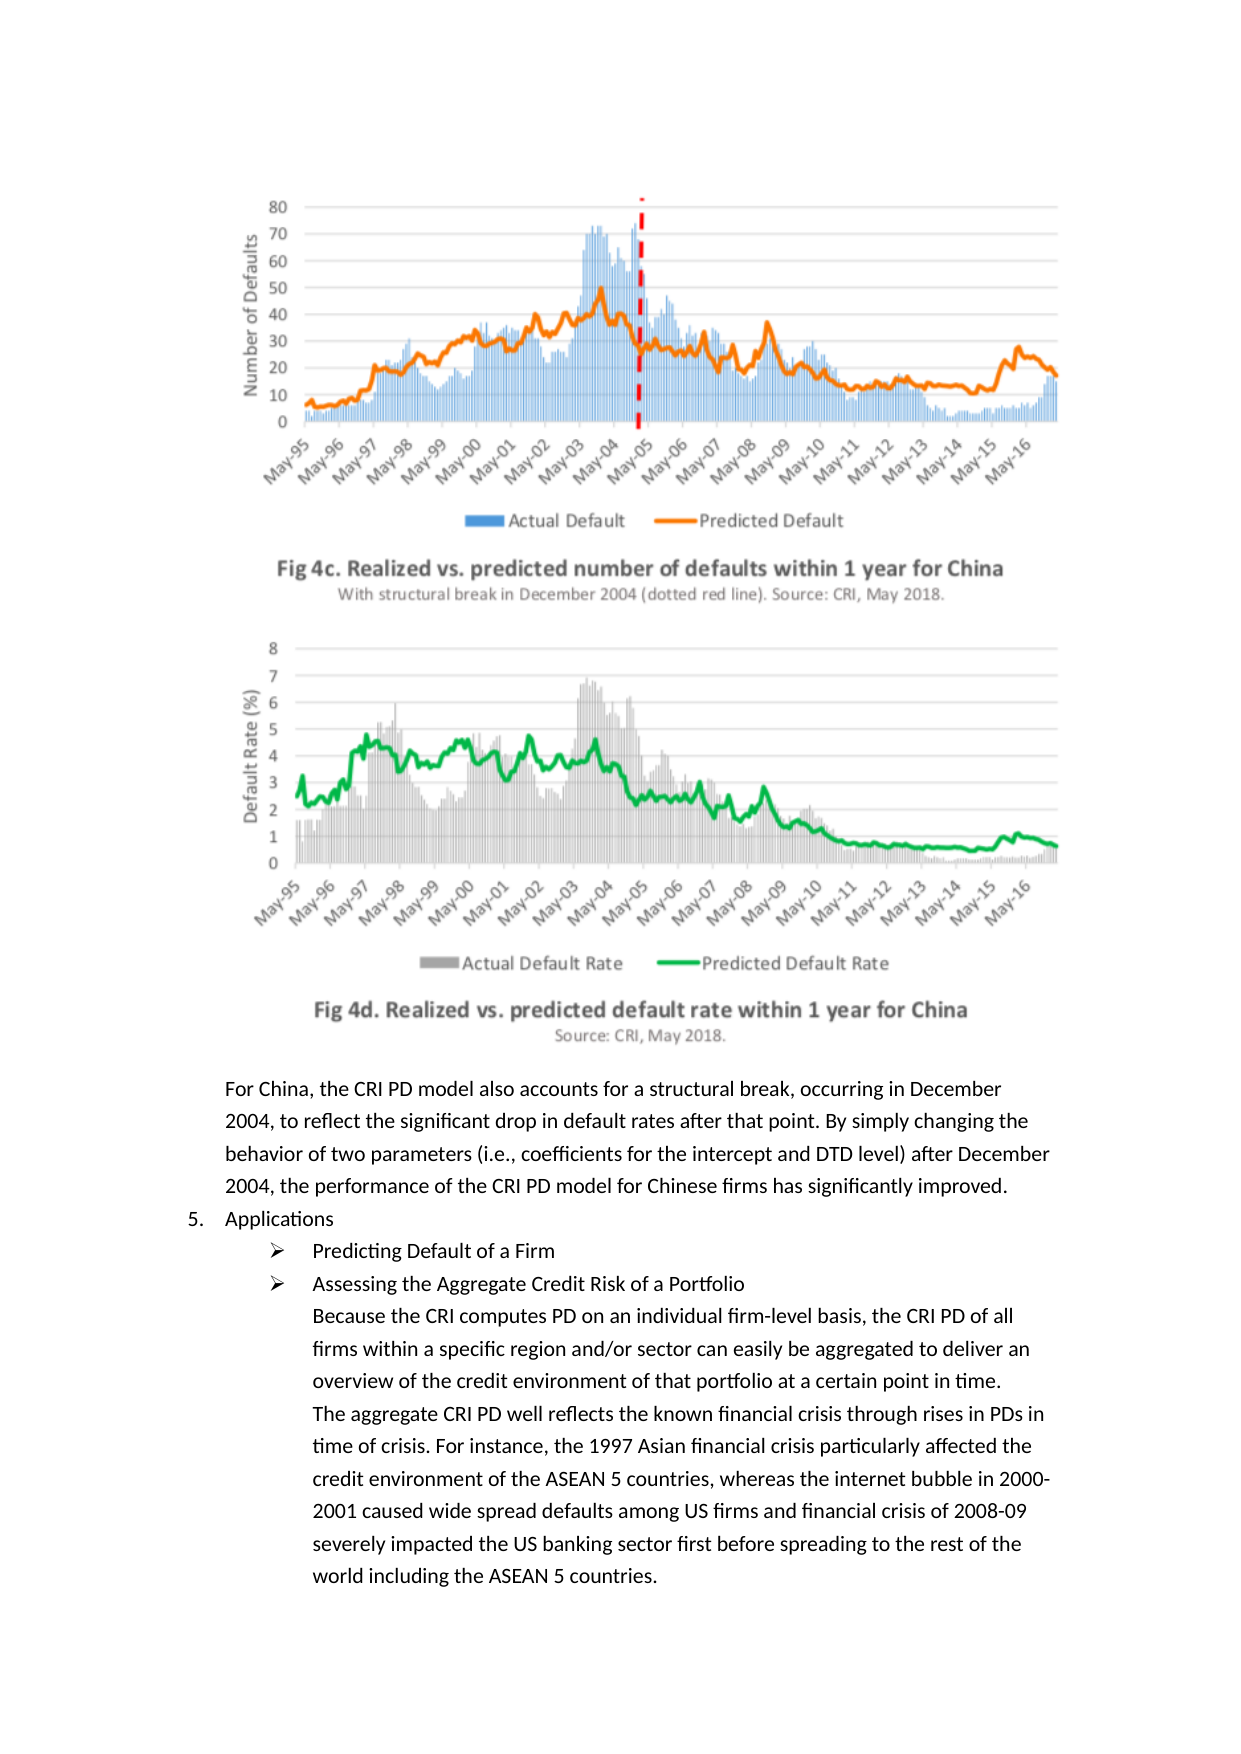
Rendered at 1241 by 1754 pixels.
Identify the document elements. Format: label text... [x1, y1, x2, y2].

list Predicting Default of a Firm [269, 1234, 1053, 1267]
list Applications [187, 1202, 1053, 1234]
list The aggregate CRI PD well reflects the known financial crisis through rises in PDs in time of crisis. For instance, the 1997 Asian financial crisis particularly affected the credit environment of the ASEAN 5 countries, whereas the internet bubble in 2000-2001 caused wide spread defaults among US firms and financial crisis of 2008-09 severely impacted the US banking sector first before spreading to the rest of the world including the ASEAN 5 countries. [312, 1397, 1053, 1592]
list Because the CRI computes PD on an individual firm-level basis, the CRI PD of all firms within a specific region and/or sector can easily be aggregated to deliver an overview of the credit environment of that portfolio at a certain point in time. [312, 1299, 1053, 1397]
picture [225, 162, 1090, 1053]
list Assessing the Aggregate Credit Risk of a Portfolio [269, 1267, 1053, 1299]
list For China, the CRI PD model also accounts for a structural break, occurring in December 2004, to reflect the significant drop in default rates after that point. By simply changing the behavior of two parameters (i.e., coefficients for the intercept and DTD level) after December 2004, the performance of the CRI PD model for Chinese firms has significantly improved. [225, 1072, 1053, 1202]
